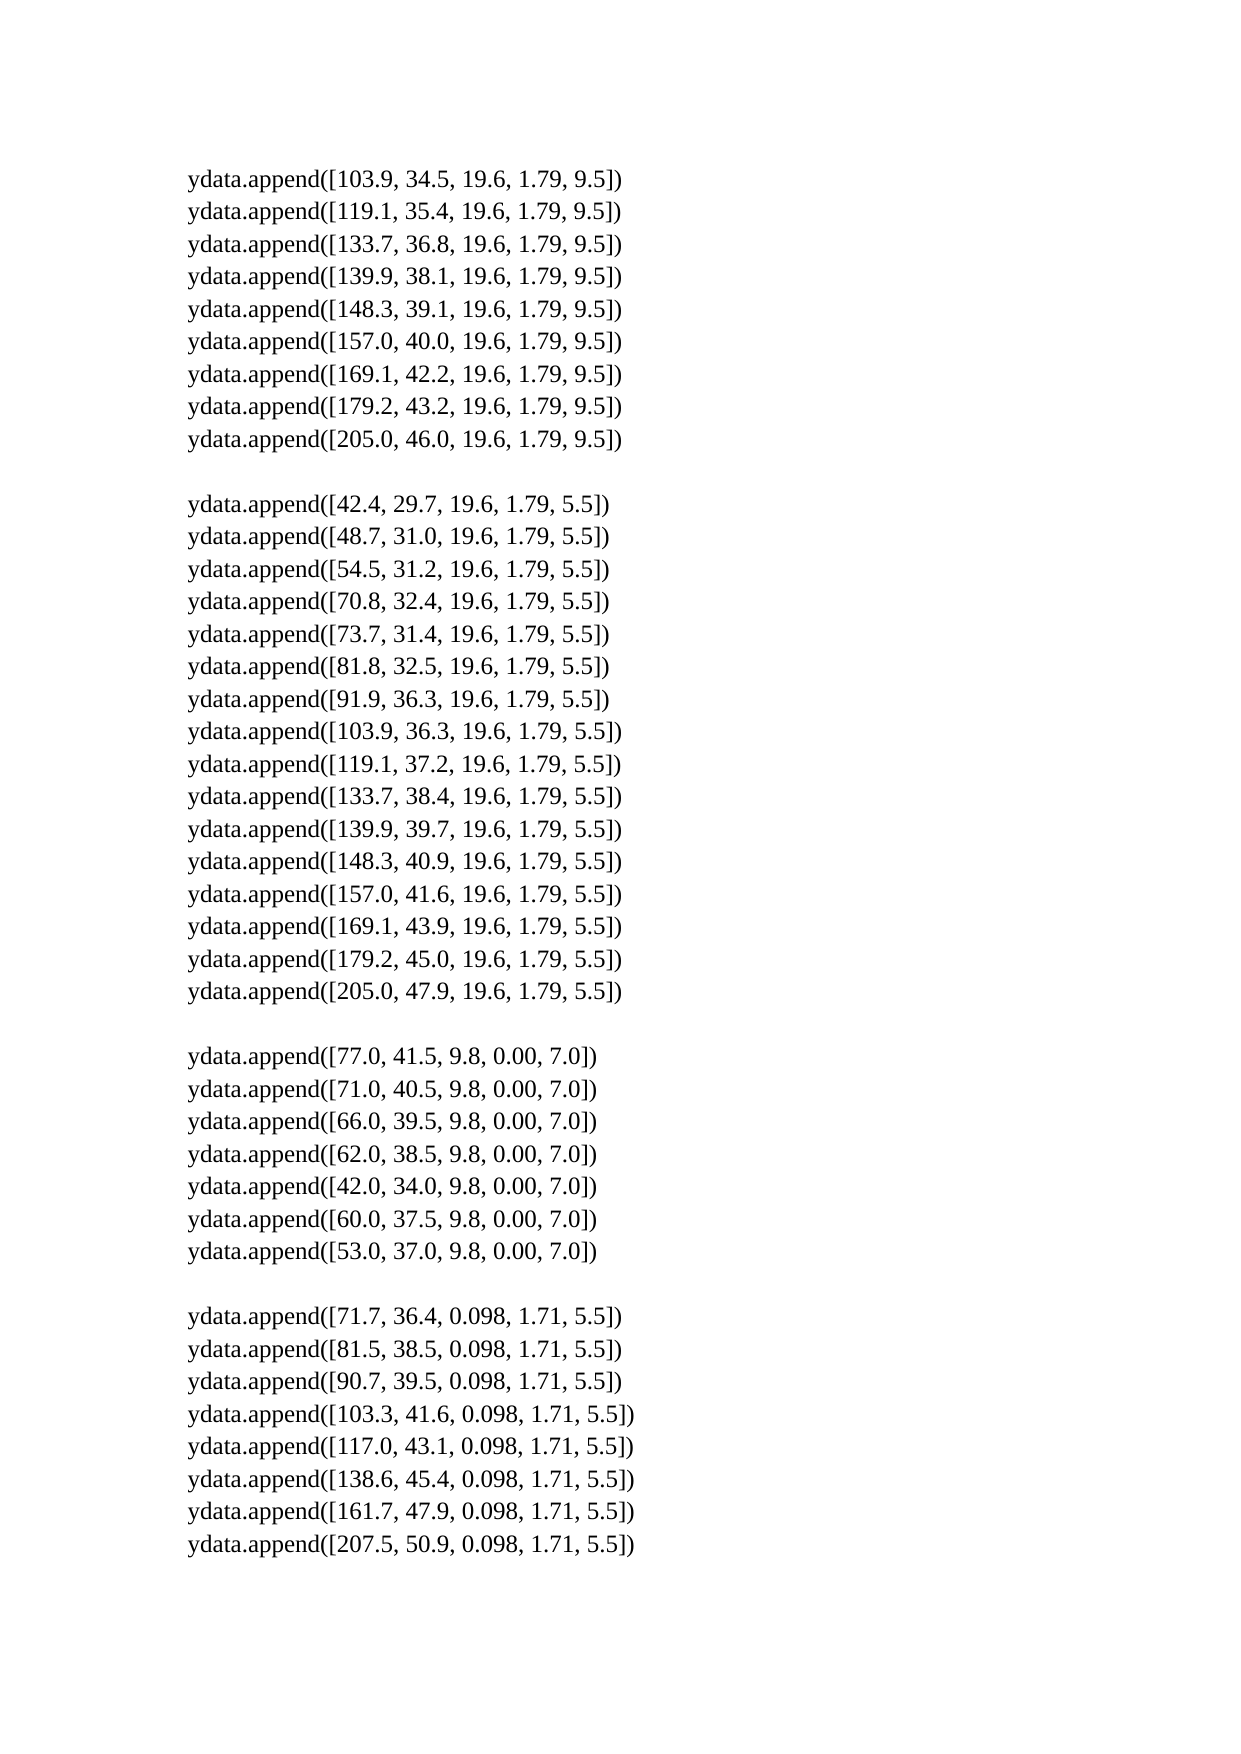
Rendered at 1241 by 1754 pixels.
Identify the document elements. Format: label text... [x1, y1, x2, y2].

text ydata.append([70.8, 32.4, 19.6, 1.79, 5.5]) [187, 584, 1053, 617]
text ydata.append([161.7, 47.9, 0.098, 1.71, 5.5]) [187, 1494, 1053, 1527]
text ydata.append([117.0, 43.1, 0.098, 1.71, 5.5]) [187, 1429, 1053, 1462]
text ydata.append([169.1, 42.2, 19.6, 1.79, 9.5]) [187, 357, 1053, 389]
text ydata.append([179.2, 45.0, 19.6, 1.79, 5.5]) [187, 942, 1053, 974]
text ydata.append([81.5, 38.5, 0.098, 1.71, 5.5]) [187, 1332, 1053, 1364]
text ydata.append([205.0, 46.0, 19.6, 1.79, 9.5]) [187, 422, 1053, 454]
text ydata.append([71.7, 36.4, 0.098, 1.71, 5.5]) [187, 1299, 1053, 1332]
text ydata.append([53.0, 37.0, 9.8, 0.00, 7.0]) [187, 1234, 1053, 1267]
text ydata.append([148.3, 39.1, 19.6, 1.79, 9.5]) [187, 292, 1053, 324]
text ydata.append([103.9, 36.3, 19.6, 1.79, 5.5]) [187, 714, 1053, 747]
text ydata.append([103.9, 34.5, 19.6, 1.79, 9.5]) [187, 162, 1053, 194]
text ydata.append([42.4, 29.7, 19.6, 1.79, 5.5]) [187, 487, 1053, 519]
text ydata.append([91.9, 36.3, 19.6, 1.79, 5.5]) [187, 682, 1053, 714]
text ydata.append([133.7, 38.4, 19.6, 1.79, 5.5]) [187, 779, 1053, 812]
text ydata.append([179.2, 43.2, 19.6, 1.79, 9.5]) [187, 389, 1053, 422]
text ydata.append([157.0, 41.6, 19.6, 1.79, 5.5]) [187, 877, 1053, 909]
text ydata.append([90.7, 39.5, 0.098, 1.71, 5.5]) [187, 1364, 1053, 1397]
text ydata.append([133.7, 36.8, 19.6, 1.79, 9.5]) [187, 227, 1053, 259]
text ydata.append([48.7, 31.0, 19.6, 1.79, 5.5]) [187, 519, 1053, 552]
text ydata.append([119.1, 37.2, 19.6, 1.79, 5.5]) [187, 747, 1053, 779]
text ydata.append([139.9, 38.1, 19.6, 1.79, 9.5]) [187, 259, 1053, 292]
text ydata.append([42.0, 34.0, 9.8, 0.00, 7.0]) [187, 1169, 1053, 1202]
text ydata.append([103.3, 41.6, 0.098, 1.71, 5.5]) [187, 1397, 1053, 1429]
text ydata.append([73.7, 31.4, 19.6, 1.79, 5.5]) [187, 617, 1053, 649]
text ydata.append([207.5, 50.9, 0.098, 1.71, 5.5]) [187, 1527, 1053, 1559]
text ydata.append([77.0, 41.5, 9.8, 0.00, 7.0]) [187, 1039, 1053, 1072]
text ydata.append([66.0, 39.5, 9.8, 0.00, 7.0]) [187, 1104, 1053, 1137]
text ydata.append([60.0, 37.5, 9.8, 0.00, 7.0]) [187, 1202, 1053, 1234]
text ydata.append([205.0, 47.9, 19.6, 1.79, 5.5]) [187, 974, 1053, 1007]
text ydata.append([138.6, 45.4, 0.098, 1.71, 5.5]) [187, 1462, 1053, 1494]
text ydata.append([157.0, 40.0, 19.6, 1.79, 9.5]) [187, 324, 1053, 357]
text ydata.append([148.3, 40.9, 19.6, 1.79, 5.5]) [187, 844, 1053, 877]
text ydata.append([119.1, 35.4, 19.6, 1.79, 9.5]) [187, 194, 1053, 227]
text ydata.append([62.0, 38.5, 9.8, 0.00, 7.0]) [187, 1137, 1053, 1169]
text ydata.append([139.9, 39.7, 19.6, 1.79, 5.5]) [187, 812, 1053, 844]
text ydata.append([81.8, 32.5, 19.6, 1.79, 5.5]) [187, 649, 1053, 682]
text ydata.append([54.5, 31.2, 19.6, 1.79, 5.5]) [187, 552, 1053, 584]
text ydata.append([169.1, 43.9, 19.6, 1.79, 5.5]) [187, 909, 1053, 942]
text ydata.append([71.0, 40.5, 9.8, 0.00, 7.0]) [187, 1072, 1053, 1104]
